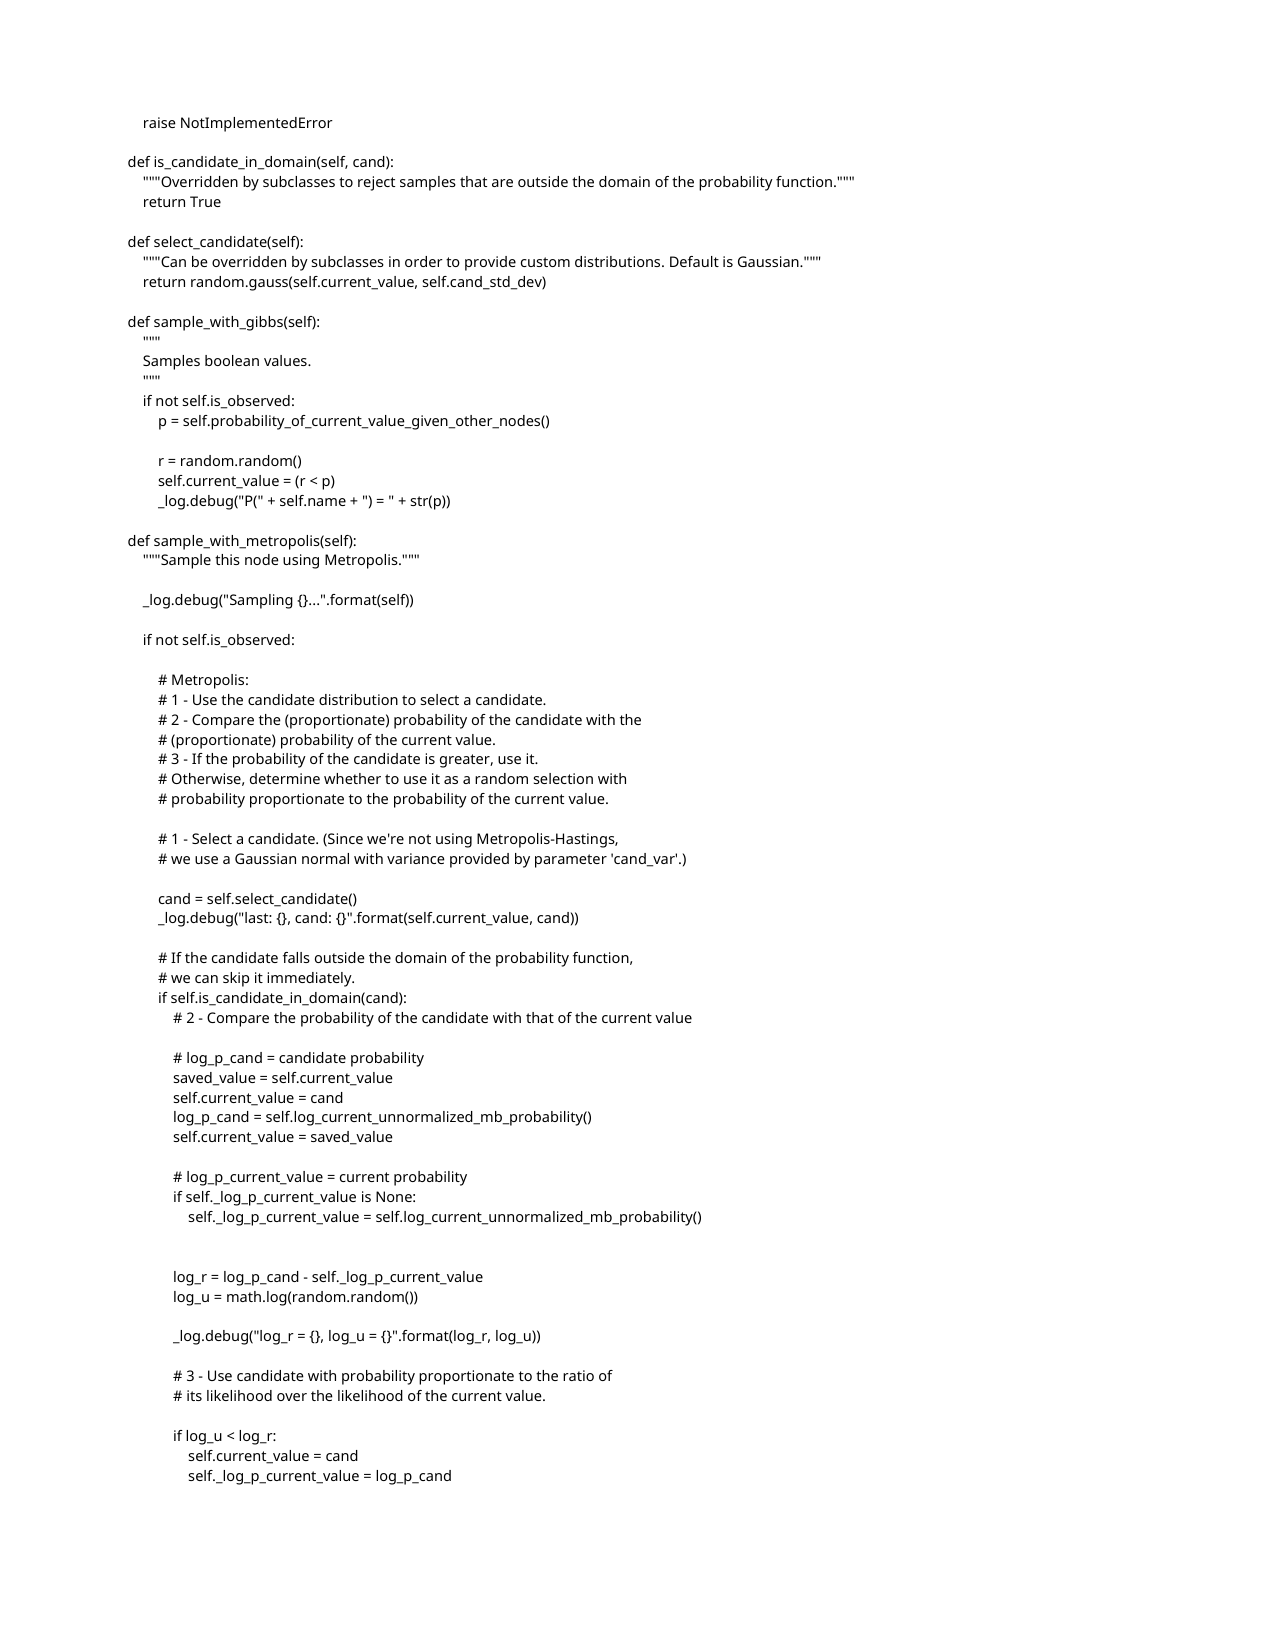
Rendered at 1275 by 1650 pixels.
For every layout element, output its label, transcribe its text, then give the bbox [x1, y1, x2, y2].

text def sample_with_gibbs(self): [112, 311, 1162, 331]
text # probability proportionate to the probability of the current value. [112, 789, 1162, 809]
text """ [112, 371, 1162, 391]
text """Can be overridden by subclasses in order to provide custom distributions. Default is Gaussian.""" [112, 252, 1162, 272]
text _log.debug("P(" + self.name + ") = " + str(p)) [112, 491, 1162, 510]
text p = self.probability_of_current_value_given_other_nodes() [112, 411, 1162, 431]
text if not self.is_observed: [112, 391, 1162, 411]
text def sample_with_metropolis(self): [112, 530, 1162, 550]
text self.current_value = (r < p) [112, 471, 1162, 491]
text Samples boolean values. [112, 351, 1162, 371]
text log_u = math.log(random.random()) [112, 1286, 1162, 1306]
text # If the candidate falls outside the domain of the probability function, [112, 948, 1162, 968]
text if self._log_p_current_value is None: [112, 1187, 1162, 1207]
text self.current_value = cand [112, 1087, 1162, 1107]
text def select_candidate(self): [112, 232, 1162, 252]
text return random.gauss(self.current_value, self.cand_std_dev) [112, 272, 1162, 292]
text # 3 - Use candidate with probability proportionate to the ratio of [112, 1366, 1162, 1386]
text self._log_p_current_value = self.log_current_unnormalized_mb_probability() [112, 1207, 1162, 1227]
text def is_candidate_in_domain(self, cand): [112, 152, 1162, 172]
text cand = self.select_candidate() [112, 888, 1162, 908]
text raise NotImplementedError [112, 112, 1162, 132]
text """ [112, 331, 1162, 351]
text # 2 - Compare the probability of the candidate with that of the current value [112, 1008, 1162, 1028]
text if self.is_candidate_in_domain(cand): [112, 988, 1162, 1008]
text _log.debug("last: {}, cand: {}".format(self.current_value, cand)) [112, 908, 1162, 928]
text self.current_value = cand [112, 1446, 1162, 1465]
text log_p_cand = self.log_current_unnormalized_mb_probability() [112, 1107, 1162, 1127]
text # 1 - Use the candidate distribution to select a candidate. [112, 689, 1162, 709]
text self.current_value = saved_value [112, 1127, 1162, 1147]
text # its likelihood over the likelihood of the current value. [112, 1386, 1162, 1406]
text # we can skip it immediately. [112, 968, 1162, 988]
text saved_value = self.current_value [112, 1067, 1162, 1087]
text r = random.random() [112, 451, 1162, 471]
text _log.debug("log_r = {}, log_u = {}".format(log_r, log_u)) [112, 1326, 1162, 1346]
text return True [112, 192, 1162, 212]
text log_r = log_p_cand - self._log_p_current_value [112, 1266, 1162, 1286]
text """Overridden by subclasses to reject samples that are outside the domain of the probability function.""" [112, 172, 1162, 192]
text # log_p_cand = candidate probability [112, 1048, 1162, 1067]
text # Metropolis: [112, 669, 1162, 689]
text # 1 - Select a candidate. (Since we're not using Metropolis-Hastings, [112, 829, 1162, 849]
text """Sample this node using Metropolis.""" [112, 550, 1162, 570]
text # 2 - Compare the (proportionate) probability of the candidate with the [112, 709, 1162, 729]
text # log_p_current_value = current probability [112, 1167, 1162, 1187]
text # 3 - If the probability of the candidate is greater, use it. [112, 749, 1162, 769]
text # (proportionate) probability of the current value. [112, 729, 1162, 749]
text # we use a Gaussian normal with variance provided by parameter 'cand_var'.) [112, 849, 1162, 868]
text self._log_p_current_value = log_p_cand [112, 1465, 1162, 1485]
text if not self.is_observed: [112, 630, 1162, 650]
text # Otherwise, determine whether to use it as a random selection with [112, 769, 1162, 789]
text _log.debug("Sampling {}...".format(self)) [112, 590, 1162, 610]
text if log_u < log_r: [112, 1426, 1162, 1446]
